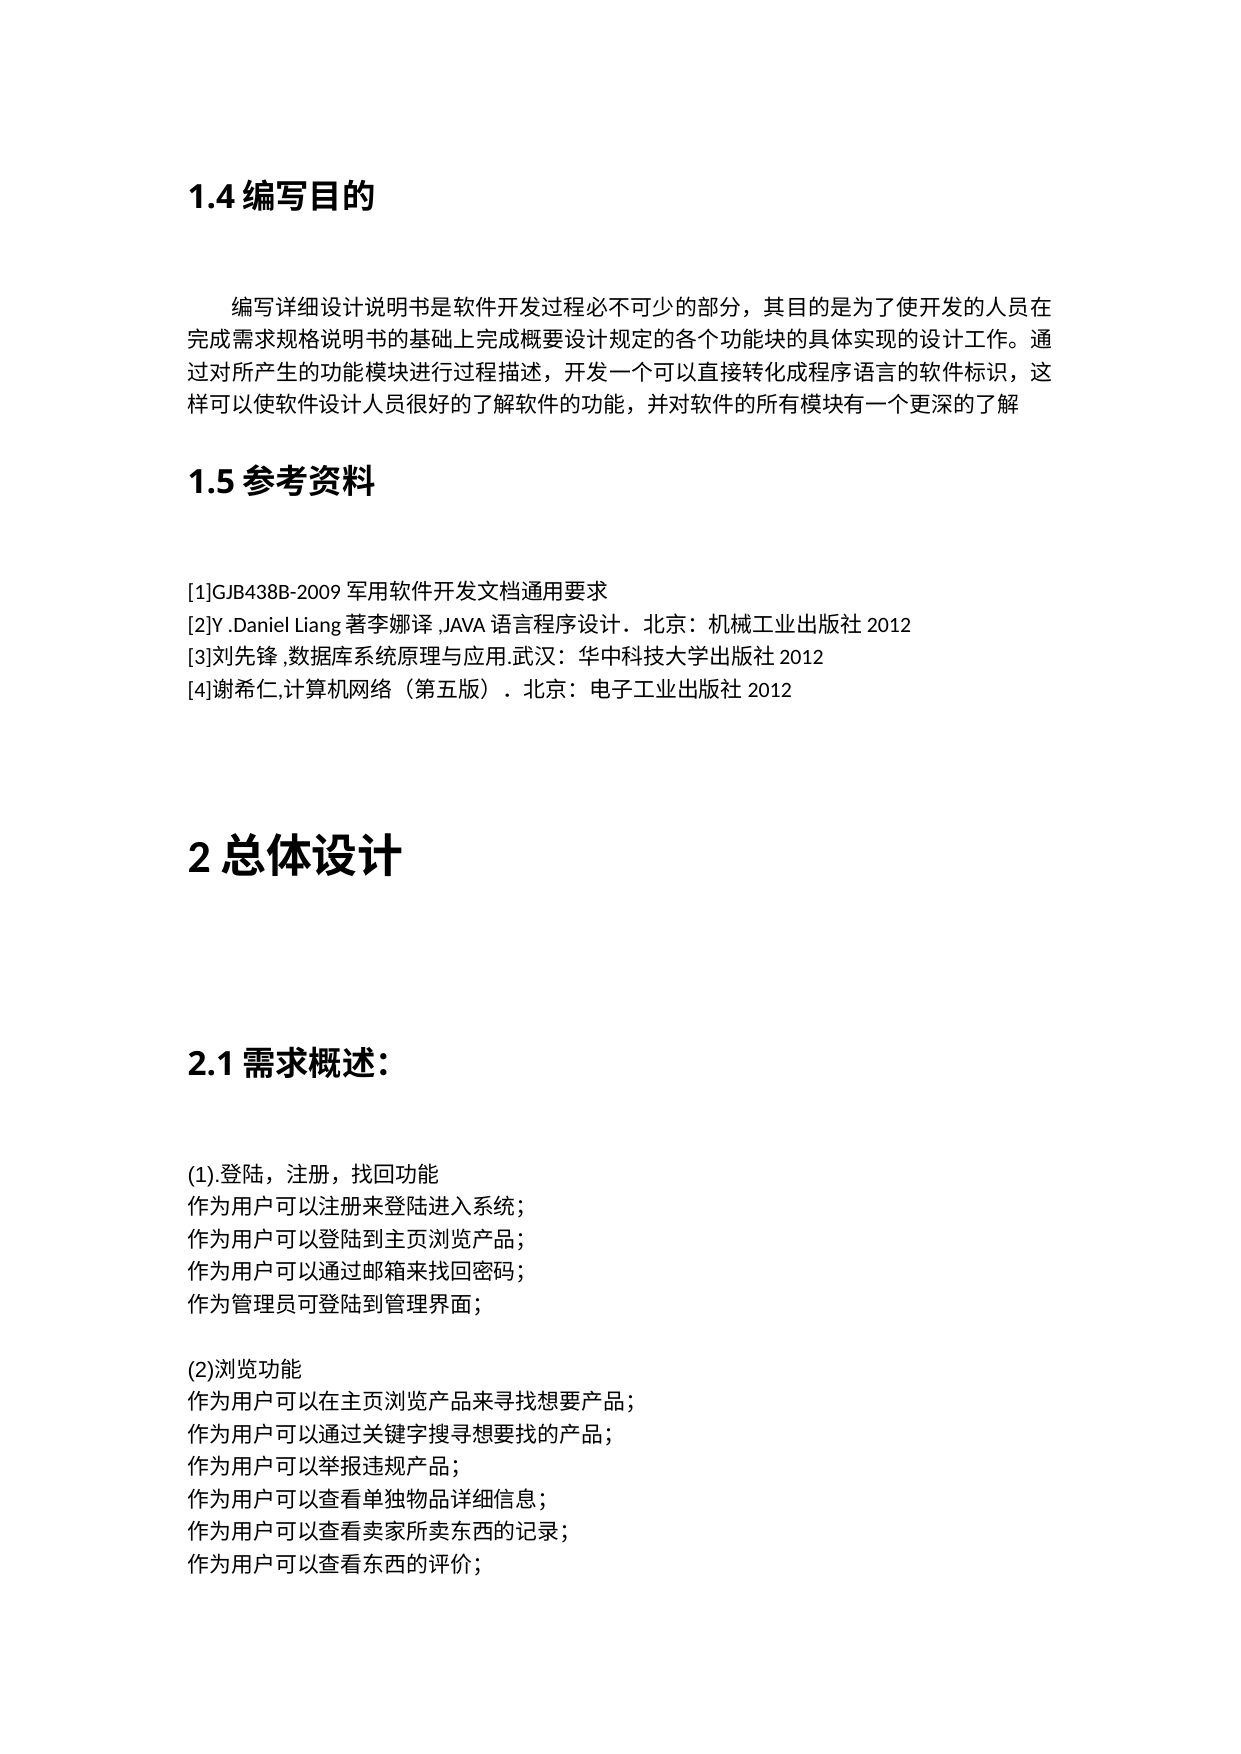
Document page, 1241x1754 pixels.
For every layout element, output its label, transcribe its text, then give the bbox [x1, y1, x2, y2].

text 作为用户可以登陆到主页浏览产品； [187, 1221, 1053, 1254]
text [3]刘先锋 ,数据库系统原理与应用.武汉：华中科技大学出版社2012 [187, 639, 1053, 671]
text 作为用户可以通过关键字搜寻想要找的产品； [187, 1416, 1053, 1449]
text 作为用户可以在主页浏览产品来寻找想要产品； [187, 1384, 1053, 1416]
text 作为用户可以举报违规产品； [187, 1449, 1053, 1481]
text (1).登陆，注册，找回功能 [187, 1156, 1053, 1189]
text 编写详细设计说明书是软件开发过程必不可少的部分，其目的是为了使开发的人员在完成需求规格说明书的基础上完成概要设计规定的各个功能块的具体实现的设计工作。通过对所产生的功能模块进行过程描述，开发一个可以直接转化成程序语言的软件标识，这样可以使软件设计人员很好的了解软件的功能，并对软件的所有模块有一个更深的了解 [187, 289, 1053, 419]
text (2)浏览功能 [187, 1351, 1053, 1384]
text 作为用户可以查看卖家所卖东西的记录； [187, 1514, 1053, 1546]
text 作为用户可以注册来登陆进入系统； [187, 1189, 1053, 1221]
text [1]GJB438B-2009 军用软件开发文档通用要求 [187, 574, 1053, 606]
text 作为用户可以查看东西的评价； [187, 1546, 1053, 1579]
text 作为用户可以查看单独物品详细信息； [187, 1481, 1053, 1514]
text 作为管理员可登陆到管理界面； [187, 1286, 1053, 1319]
text 作为用户可以通过邮箱来找回密码； [187, 1254, 1053, 1286]
text [2]Y .Daniel Liang著李娜译 ,JAVA语言程序设计．北京：机械工业出版社 2012 [187, 606, 1053, 639]
text [4]谢希仁,计算机网络（第五版）．北京：电子工业出版社 2012 [187, 671, 1053, 704]
